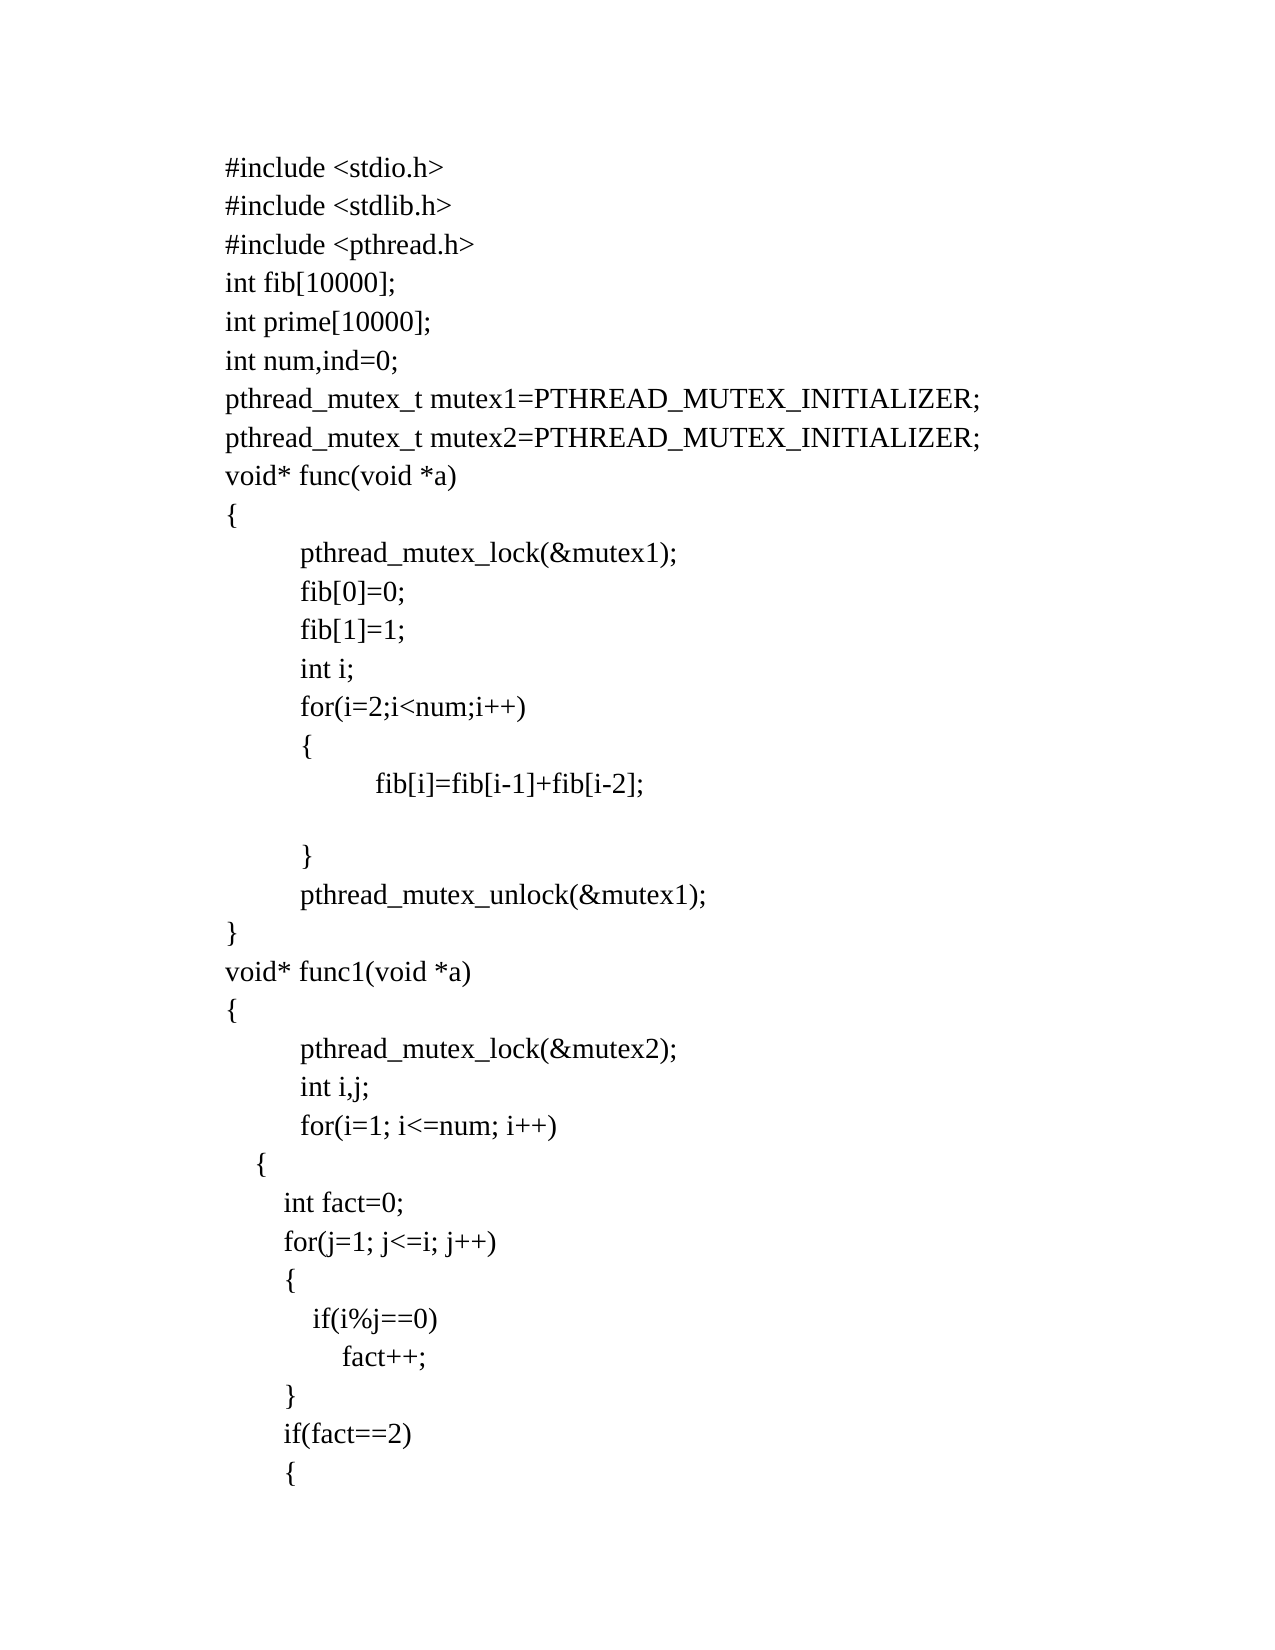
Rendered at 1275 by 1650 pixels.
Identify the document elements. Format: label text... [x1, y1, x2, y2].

list } [225, 838, 1125, 872]
list int fact=0; [225, 1185, 1125, 1219]
list pthread_mutex_lock(&mutex2); [225, 1031, 1125, 1064]
list int i; [225, 651, 1125, 684]
list fact++; [225, 1339, 1125, 1373]
list for(j=1; j<=i; j++) [225, 1224, 1125, 1257]
list pthread_mutex_lock(&mutex1); [225, 535, 1125, 569]
list { [225, 728, 1125, 762]
list } [225, 1378, 1125, 1411]
list #include <stdio.h> [225, 150, 1125, 183]
list void* func(void *a) [225, 458, 1125, 492]
list int prime[10000]; [225, 304, 1125, 338]
list pthread_mutex_unlock(&mutex1); [225, 877, 1125, 910]
list } [225, 915, 1125, 949]
list pthread_mutex_t mutex2=PTHREAD_MUTEX_INITIALIZER; [225, 420, 1125, 453]
list pthread_mutex_t mutex1=PTHREAD_MUTEX_INITIALIZER; [225, 381, 1125, 415]
list int num,ind=0; [225, 343, 1125, 376]
list { [225, 1147, 1125, 1180]
list fib[0]=0; [225, 574, 1125, 607]
list #include <stdlib.h> [225, 188, 1125, 222]
list if(i%j==0) [225, 1301, 1125, 1334]
list void* func1(void *a) [225, 954, 1125, 987]
list { [225, 992, 1125, 1026]
list #include <pthread.h> [225, 227, 1125, 261]
list if(fact==2) [225, 1416, 1125, 1450]
list int fib[10000]; [225, 266, 1125, 299]
list for(i=1; i<=num; i++) [225, 1108, 1125, 1142]
list for(i=2;i<num;i++) [225, 689, 1125, 723]
list int i,j; [225, 1069, 1125, 1103]
list fib[i]=fib[i-1]+fib[i-2]; [225, 767, 1125, 800]
list { [225, 497, 1125, 530]
list { [225, 1455, 1125, 1488]
list { [225, 1262, 1125, 1296]
list fib[1]=1; [225, 612, 1125, 646]
